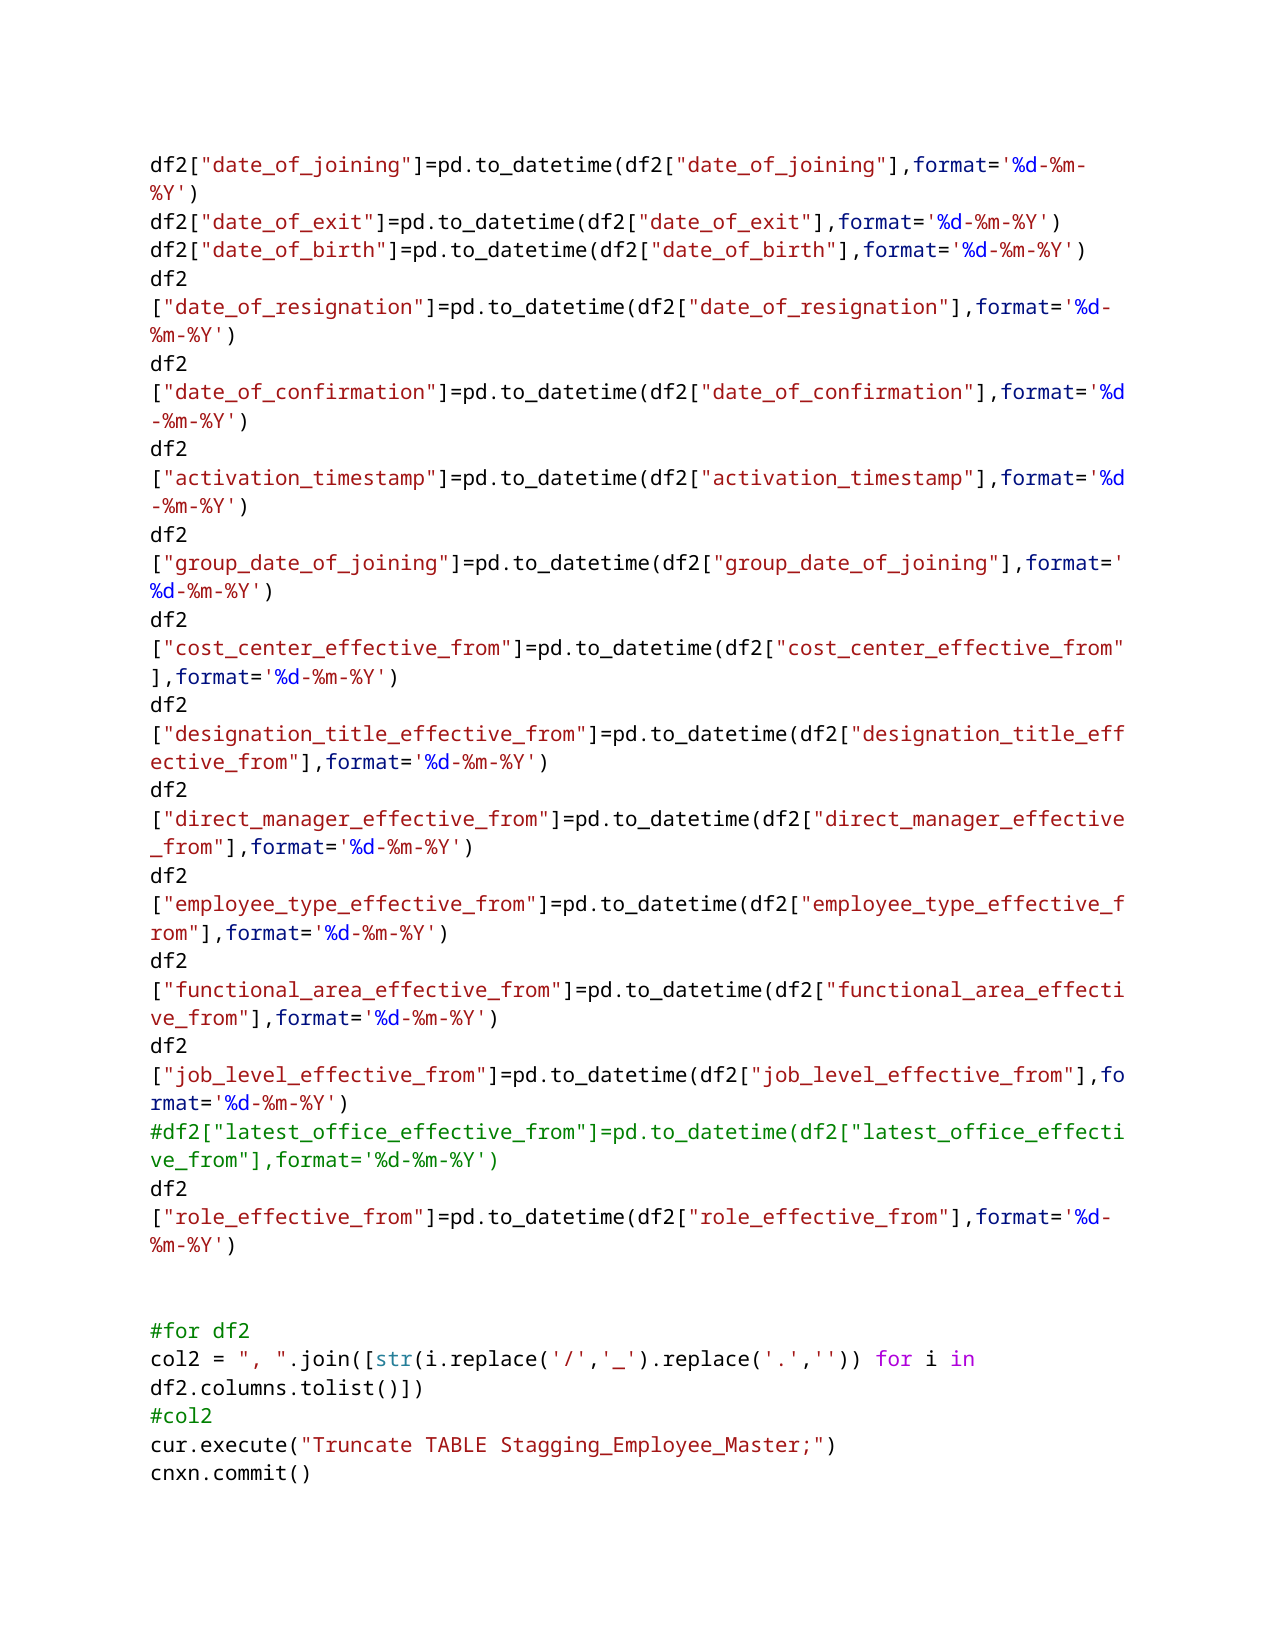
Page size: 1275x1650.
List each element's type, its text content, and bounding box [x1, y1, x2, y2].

text df2["group_date_of_joining"]=pd.to_datetime(df2["group_date_of_joining"],format='%d-%m-%Y') [150, 520, 1125, 605]
text df2["functional_area_effective_from"]=pd.to_datetime(df2["functional_area_effective_from"],format='%d-%m-%Y') [150, 946, 1125, 1032]
text df2["direct_manager_effective_from"]=pd.to_datetime(df2["direct_manager_effective_from"],format='%d-%m-%Y') [150, 776, 1125, 861]
text col2 = ", ".join([str(i.replace('/','_').replace('.','')) for i in df2.columns.tolist()]) [150, 1344, 1125, 1401]
text df2["role_effective_from"]=pd.to_datetime(df2["role_effective_from"],format='%d-%m-%Y') [150, 1174, 1125, 1259]
text #col2 [150, 1401, 1125, 1430]
text df2["activation_timestamp"]=pd.to_datetime(df2["activation_timestamp"],format='%d-%m-%Y') [150, 434, 1125, 520]
text df2["designation_title_effective_from"]=pd.to_datetime(df2["designation_title_effective_from"],format='%d-%m-%Y') [150, 690, 1125, 776]
text #for df2 [150, 1316, 1125, 1344]
text cur.execute("Truncate TABLE Stagging_Employee_Master;") [150, 1430, 1125, 1458]
text df2["date_of_birth"]=pd.to_datetime(df2["date_of_birth"],format='%d-%m-%Y') [150, 235, 1125, 264]
text cnxn.commit() [150, 1458, 1125, 1487]
text df2["cost_center_effective_from"]=pd.to_datetime(df2["cost_center_effective_from"],format='%d-%m-%Y') [150, 605, 1125, 690]
text df2["employee_type_effective_from"]=pd.to_datetime(df2["employee_type_effective_from"],format='%d-%m-%Y') [150, 861, 1125, 946]
text df2["date_of_joining"]=pd.to_datetime(df2["date_of_joining"],format='%d-%m-%Y') [150, 150, 1125, 207]
text df2["date_of_resignation"]=pd.to_datetime(df2["date_of_resignation"],format='%d-%m-%Y') [150, 264, 1125, 349]
text df2["date_of_confirmation"]=pd.to_datetime(df2["date_of_confirmation"],format='%d-%m-%Y') [150, 349, 1125, 434]
text df2["date_of_exit"]=pd.to_datetime(df2["date_of_exit"],format='%d-%m-%Y') [150, 207, 1125, 235]
text #df2["latest_office_effective_from"]=pd.to_datetime(df2["latest_office_effective_from"],format='%d-%m-%Y') [150, 1117, 1125, 1174]
text df2["job_level_effective_from"]=pd.to_datetime(df2["job_level_effective_from"],format='%d-%m-%Y') [150, 1032, 1125, 1117]
